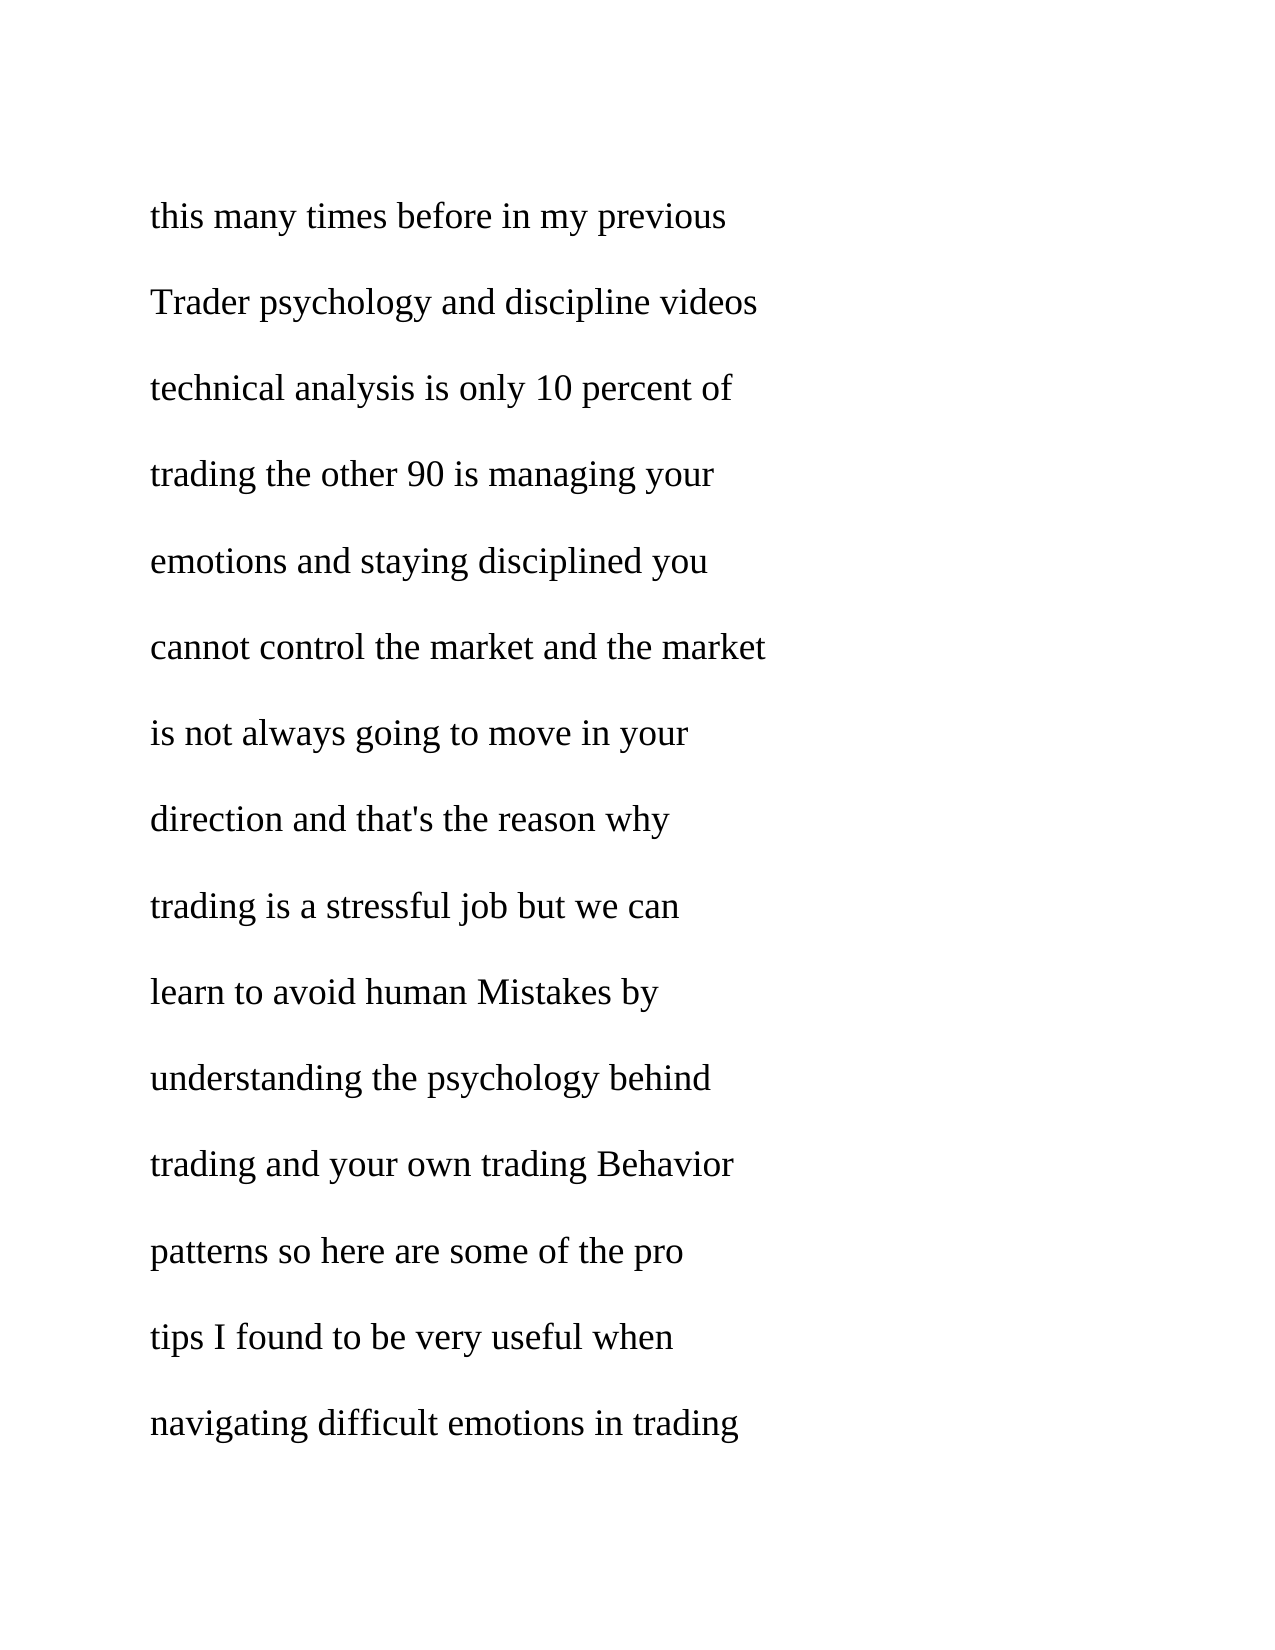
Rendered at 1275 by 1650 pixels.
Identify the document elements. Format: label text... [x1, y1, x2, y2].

text Trader psychology and discipline videos [150, 279, 1125, 322]
text trading and your own trading Behavior [150, 1142, 1125, 1185]
text learn to avoid human Mistakes by [150, 969, 1125, 1012]
text trading the other 90 is managing your [150, 452, 1125, 495]
text this many times before in my previous [150, 193, 1125, 236]
text understanding the psychology behind [150, 1056, 1125, 1099]
text cannot control the market and the market [150, 624, 1125, 667]
text emotions and staying disciplined you [150, 538, 1125, 581]
text direction and that's the reason why [150, 797, 1125, 840]
text navigating difficult emotions in trading [150, 1401, 1125, 1444]
text trading is a stressful job but we can [150, 883, 1125, 926]
text is not always going to move in your [150, 711, 1125, 754]
text patterns so here are some of the pro [150, 1228, 1125, 1271]
text technical analysis is only 10 percent of [150, 366, 1125, 409]
text tips I found to be very useful when [150, 1314, 1125, 1357]
